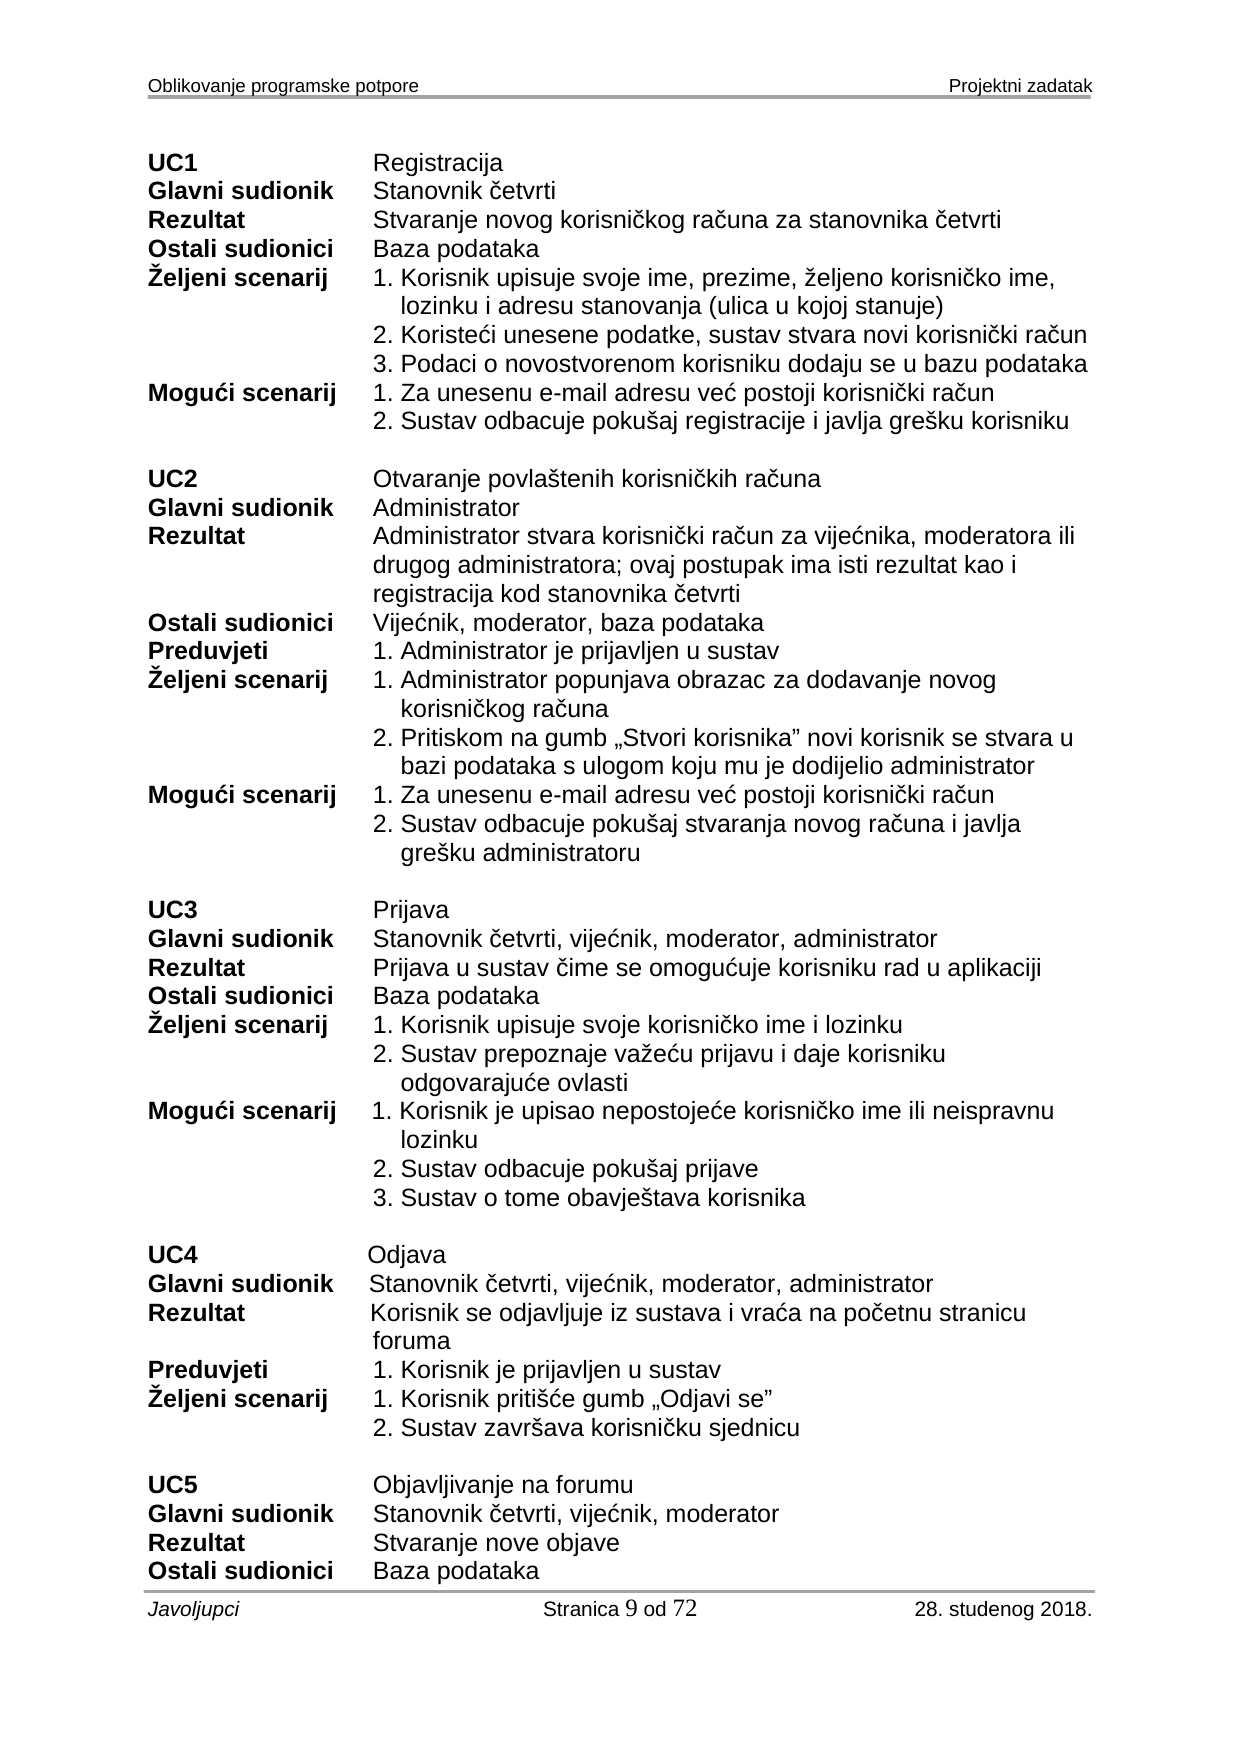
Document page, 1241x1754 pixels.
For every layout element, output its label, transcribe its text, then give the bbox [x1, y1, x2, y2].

text Rezultat Stvaranje nove objave [148, 1528, 1093, 1556]
text bazi podataka s ulogom koju mu je dodijelio administrator [373, 751, 1093, 780]
text 2. Koristeći unesene podatke, sustav stvara novi korisnički račun [148, 320, 1093, 349]
text grešku administratoru [373, 838, 1093, 866]
text UC4 Odjava [148, 1240, 1093, 1269]
text 2. Sustav odbacuje pokušaj registracije i javlja grešku korisniku [148, 406, 1093, 435]
picture [147, 95, 1092, 99]
text 2. Sustav završava korisničku sjednicu [148, 1413, 1093, 1441]
text lozinku i adresu stanovanja (ulica u kojoj stanuje) [373, 291, 1093, 320]
text Glavni sudionik Stanovnik četvrti, vijećnik, moderator [148, 1499, 1093, 1528]
text Mogući scenarij 1. Korisnik je upisao nepostojeće korisničko ime ili neispravnu [148, 1096, 1093, 1125]
text 2. Sustav odbacuje pokušaj prijave [148, 1154, 1093, 1183]
text UC1 Registracija [148, 148, 1093, 176]
text Preduvjeti 1. Administrator je prijavljen u sustav [148, 636, 1093, 665]
text Preduvjeti 1. Korisnik je prijavljen u sustav [148, 1355, 1093, 1384]
text Željeni scenarij 1. Administrator popunjava obrazac za dodavanje novog [148, 665, 1093, 694]
text UC3 Prijava [148, 895, 1093, 924]
text foruma [373, 1326, 1093, 1355]
text UC2 Otvaranje povlaštenih korisničkih računa [148, 464, 1093, 493]
text Ostali sudionici Baza podataka [148, 981, 1093, 1010]
text Rezultat Administrator stvara korisnički račun za vijećnika, moderatora ili [148, 521, 1093, 550]
text Glavni sudionik Stanovnik četvrti, vijećnik, moderator, administrator [148, 924, 1093, 953]
text lozinku [373, 1125, 1093, 1154]
text 2. Sustav prepoznaje važeću prijavu i daje korisniku [373, 1039, 1093, 1068]
text drugog administratora; ovaj postupak ima isti rezultat kao i registracija kod stanovnika četvrti [373, 550, 1093, 608]
text Glavni sudionik Administrator [148, 493, 1093, 521]
text Željeni scenarij 1. Korisnik upisuje svoje korisničko ime i lozinku [148, 1010, 1093, 1039]
text Mogući scenarij 1. Za unesenu e-mail adresu već postoji korisnički račun [148, 780, 1093, 809]
text Željeni scenarij 1. Korisnik pritišće gumb „Odjavi se” [148, 1384, 1093, 1413]
text Rezultat Prijava u sustav čime se omogućuje korisniku rad u aplikaciji [148, 953, 1093, 981]
text odgovarajuće ovlasti [373, 1068, 1093, 1096]
text 3. Sustav o tome obavještava korisnika [298, 1183, 1093, 1211]
text 2. Pritiskom na gumb „Stvori korisnika” novi korisnik se stvara u [373, 723, 1093, 751]
text Ostali sudionici Baza podataka [148, 234, 1093, 263]
text Mogući scenarij 1. Za unesenu e-mail adresu već postoji korisnički račun [148, 378, 1093, 406]
text Rezultat Korisnik se odjavljuje iz sustava i vraća na početnu stranicu [148, 1298, 1093, 1326]
text Željeni scenarij 1. Korisnik upisuje svoje ime, prezime, željeno korisničko ime, [148, 263, 1093, 291]
text UC5 Objavljivanje na forumu [148, 1470, 1093, 1499]
text korisničkog računa [373, 694, 1093, 723]
text Rezultat Stvaranje novog korisničkog računa za stanovnika četvrti [148, 205, 1093, 234]
text Glavni sudionik Stanovnik četvrti, vijećnik, moderator, administrator [148, 1269, 1093, 1298]
text Ostali sudionici Baza podataka [148, 1556, 1093, 1585]
text 2. Sustav odbacuje pokušaj stvaranja novog računa i javlja [373, 809, 1093, 838]
text 3. Podaci o novostvorenom korisniku dodaju se u bazu podataka [298, 349, 1093, 378]
text Ostali sudionici Vijećnik, moderator, baza podataka [148, 608, 1093, 636]
text Glavni sudionik Stanovnik četvrti [148, 176, 1093, 205]
